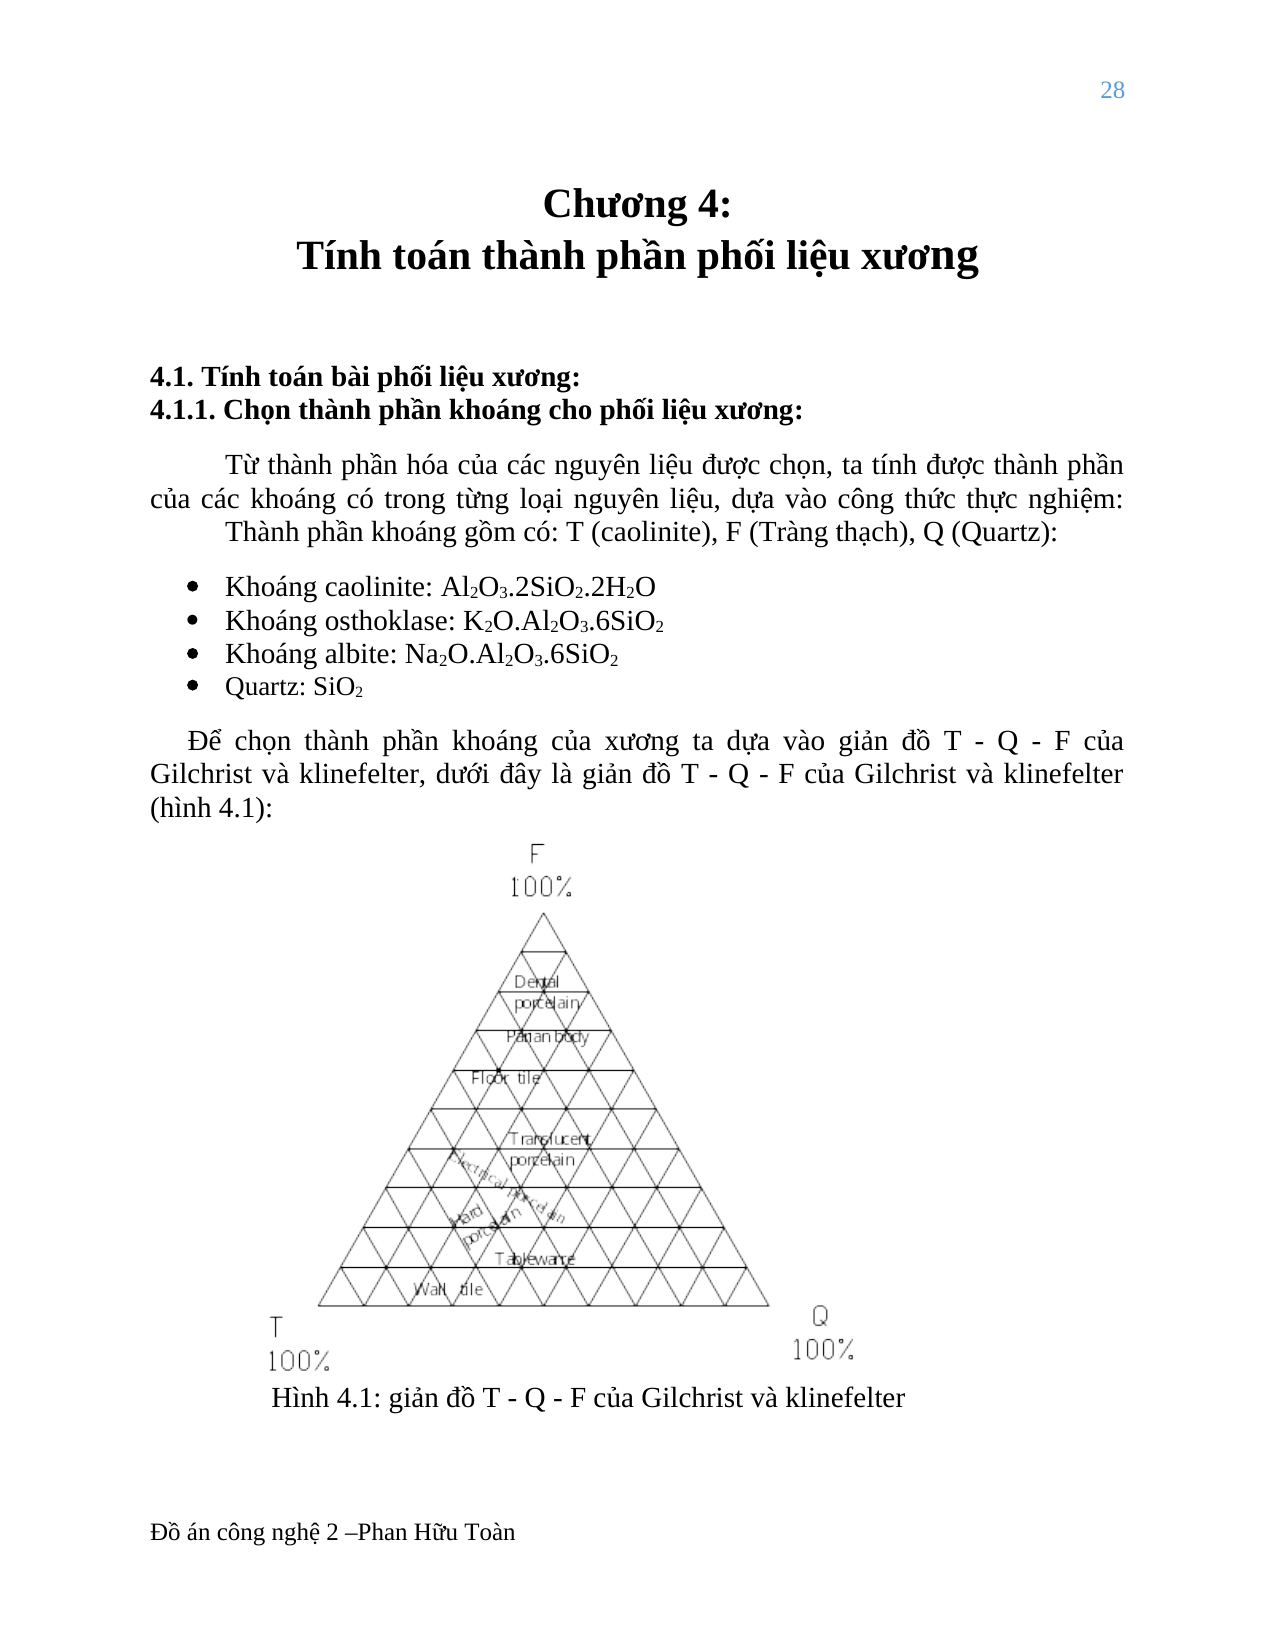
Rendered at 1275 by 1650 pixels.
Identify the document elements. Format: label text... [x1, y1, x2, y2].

text Tính toán thành phần phối liệu xương [150, 227, 1125, 279]
subtitle Chương 4: [150, 179, 1125, 227]
text 4.1.1. Chọn thành phần khoáng cho phối liệu xương: [150, 392, 1125, 426]
list Khoáng albite: Na2O.Al2O3.6SiO2 [187, 636, 1125, 670]
text Từ thành phần hóa của các nguyên liệu được chọn, ta tính được thành phần của các khoáng có trong từng loại nguyên liệu, dựa vào công thức thực nghiệm: Thành phần khoáng gồm có: T (caolinite), F (Tràng thạch), Q (Quartz): [150, 447, 1125, 548]
text Để chọn thành phần khoáng của xương ta dựa vào giản đồ T - Q - F của Gilchrist và klinefelter, dưới đây là giản đồ T - Q - F của Gilchrist và klinefelter (hình 4.1): [150, 723, 1125, 824]
list Quartz: SiO2 [187, 670, 1125, 702]
list Khoáng caolinite: Al2O3.2SiO2.2H2O [187, 569, 1125, 603]
subtitle 4.1. Tính toán bài phối liệu xương: [150, 359, 1125, 392]
list Khoáng osthoklase: K2O.Al2O3.6SiO2 [187, 603, 1125, 636]
